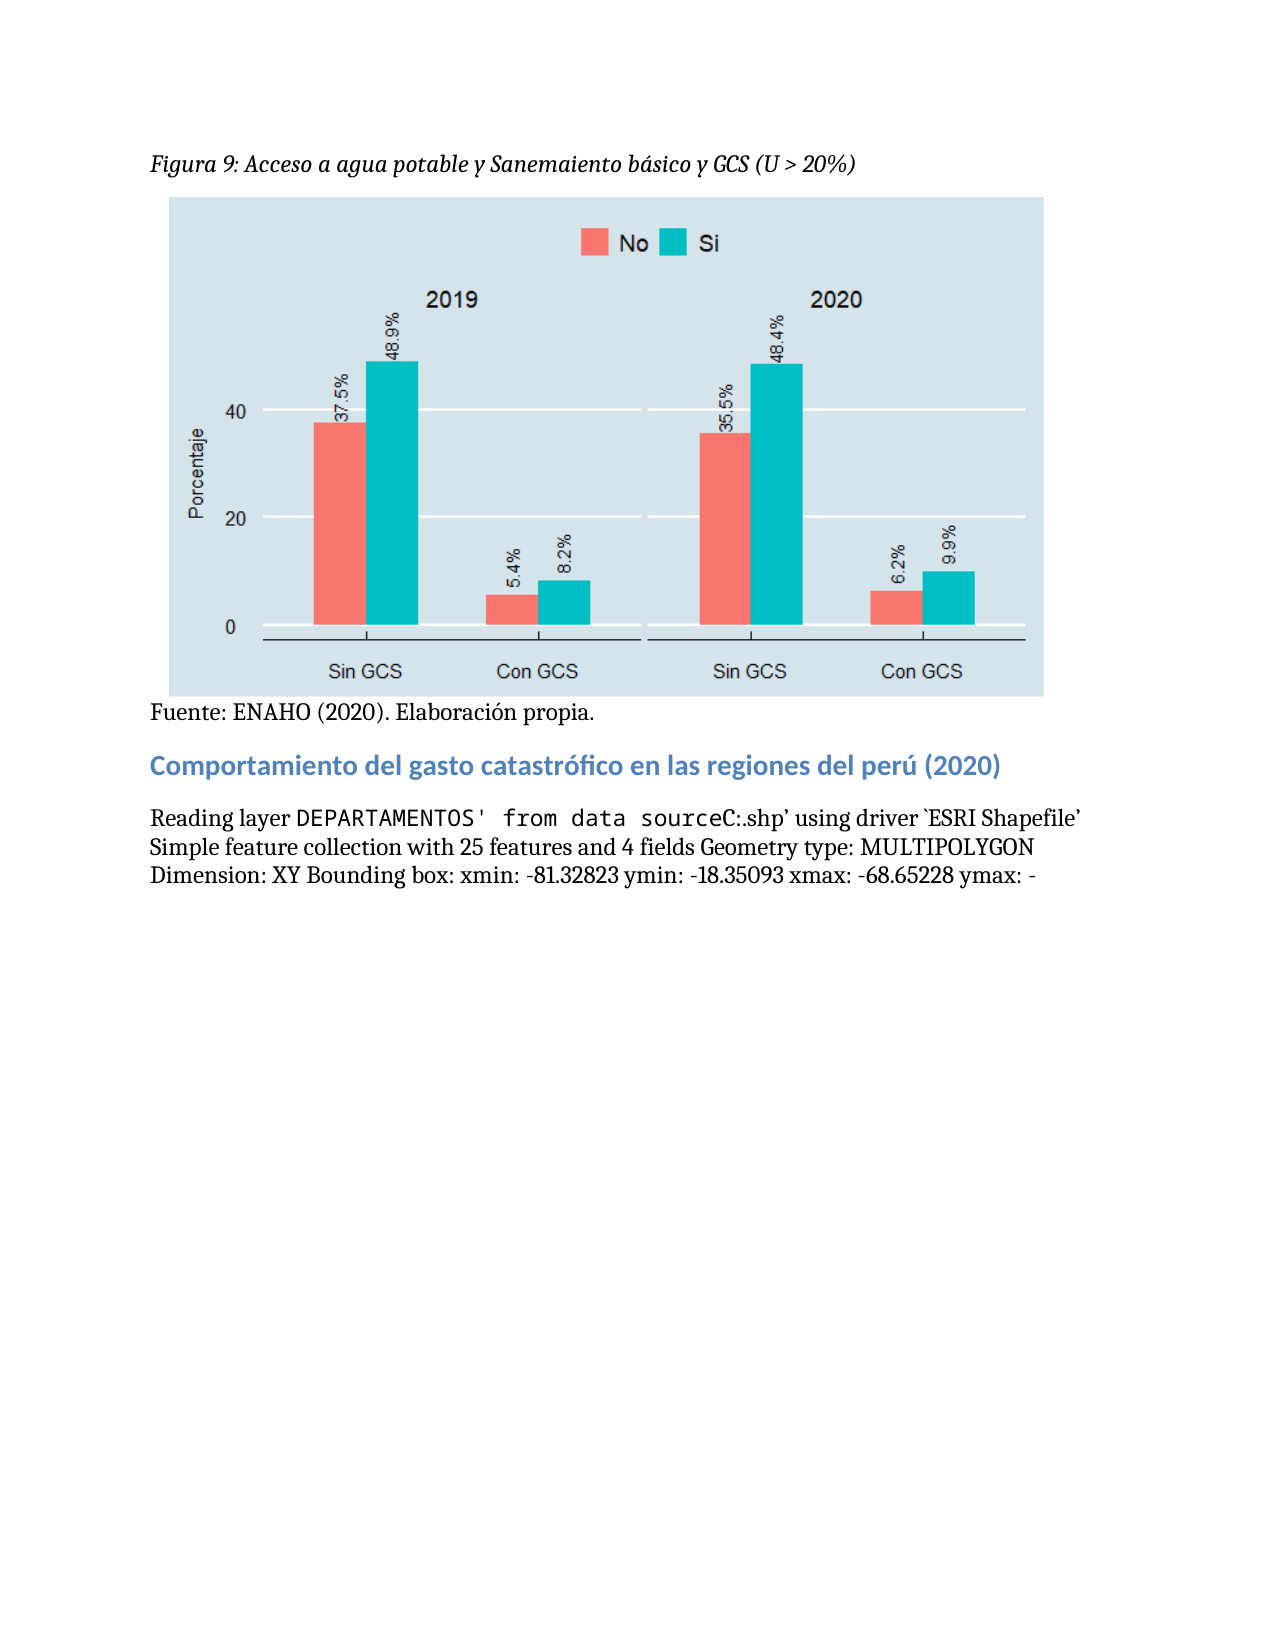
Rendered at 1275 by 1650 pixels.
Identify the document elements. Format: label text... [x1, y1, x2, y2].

text Figura : Acceso a agua potable y Sanemaiento básico y GCS (U > 20%) [150, 150, 1125, 179]
text Reading layer DEPARTAMENTOS' from data sourceC:.shp’ using driver `ESRI Shapefile’ Simple feature collection with 25 features and 4 fields Geometry type: MULTIPOLYGON Dimension: XY Bounding box: xmin: -81.32823 ymin: -18.35093 xmax: -68.65228 ymax: -0.03860597 Geodetic CRS: WGS 84 [150, 801, 1125, 890]
picture [168, 197, 1044, 698]
subtitle Comportamiento del gasto catastrófico en las regiones del perú (2020) [150, 747, 1125, 783]
